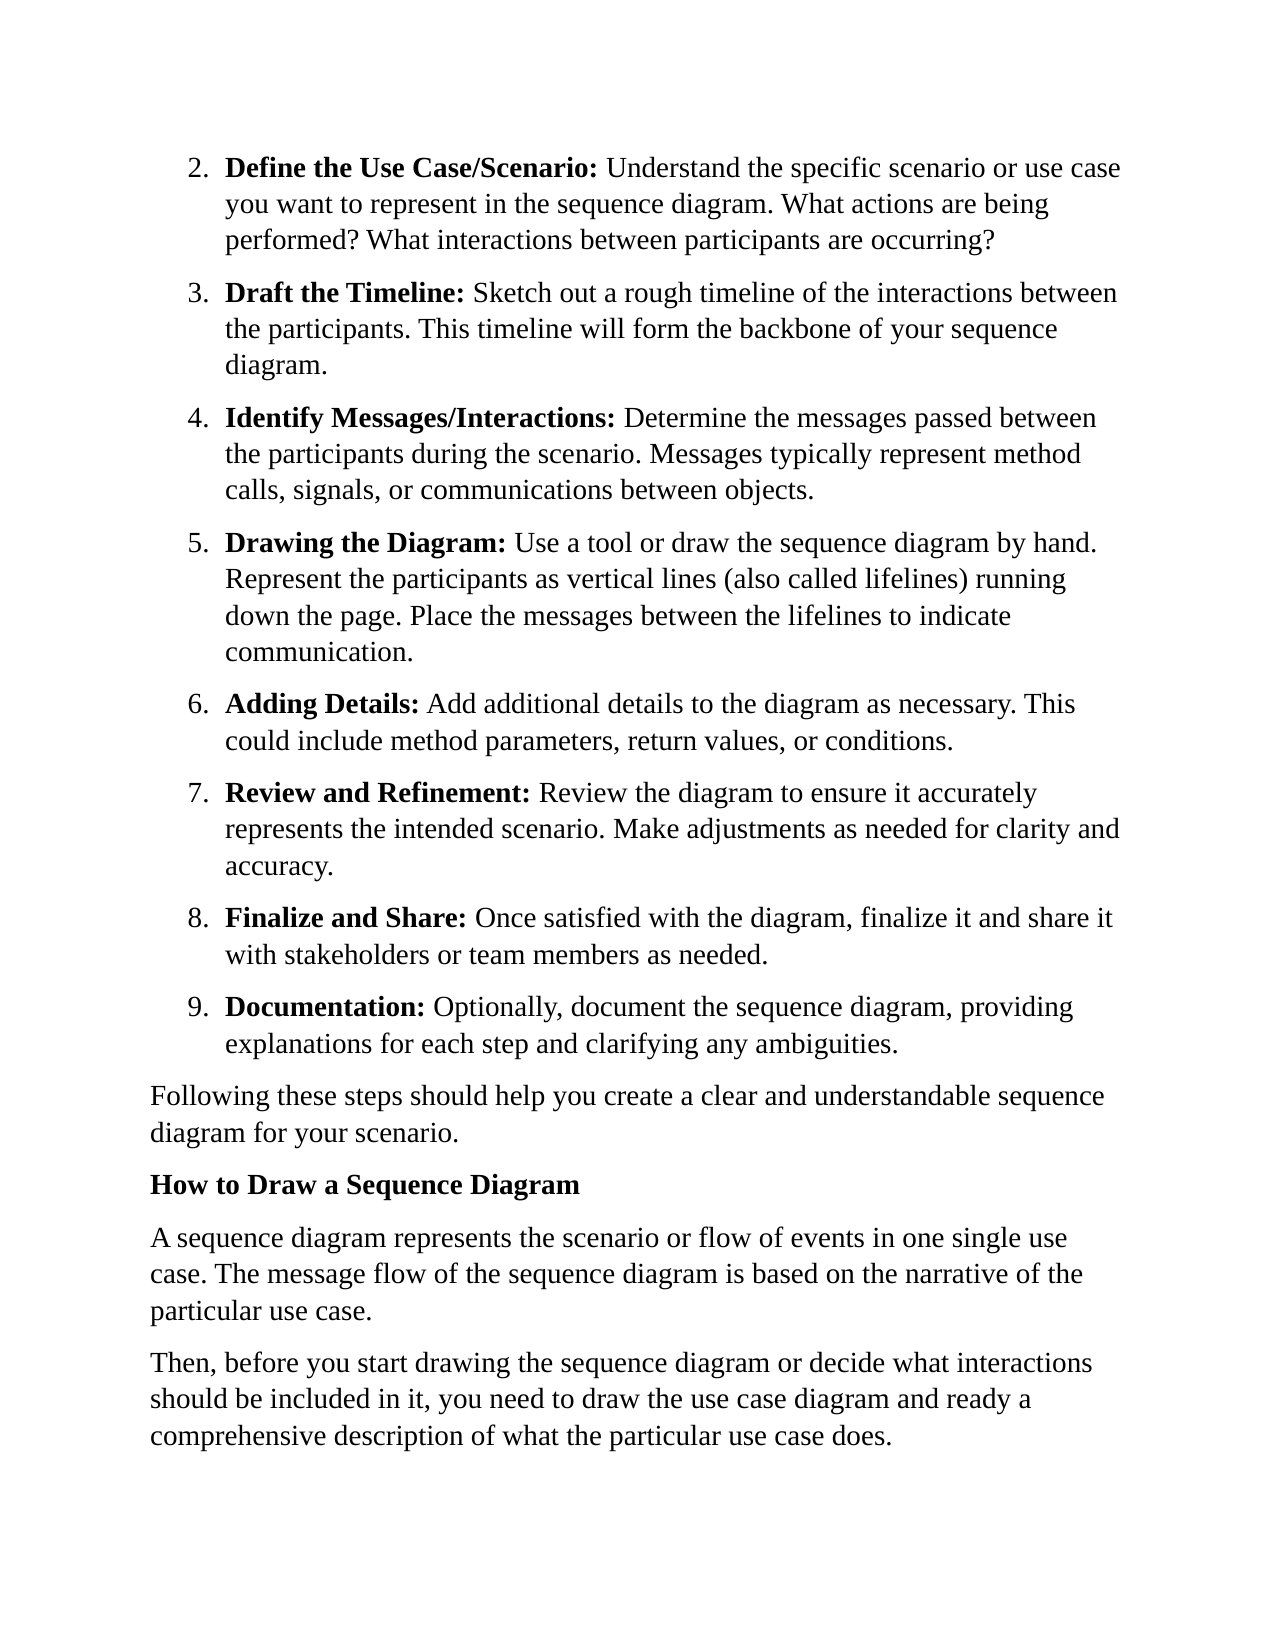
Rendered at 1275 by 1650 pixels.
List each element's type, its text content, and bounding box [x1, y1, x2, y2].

list Documentation: Optionally, document the sequence diagram, providing explanations for each step and clarifying any ambiguities. [187, 989, 1125, 1059]
list Adding Details: Add additional details to the diagram as necessary. This could include method parameters, return values, or conditions. [187, 687, 1125, 756]
list Identify Messages/Interactions: Determine the messages passed between the participants during the scenario. Messages typically represent method calls, signals, or communications between objects. [187, 400, 1125, 506]
text A sequence diagram represents the scenario or flow of events in one single use case. The message flow of the sequence diagram is based on the narrative of the particular use case. [150, 1220, 1125, 1326]
text Following these steps should help you create a clear and understandable sequence diagram for your scenario. [150, 1078, 1125, 1148]
list Finalize and Share: Once satisfied with the diagram, finalize it and share it with stakeholders or team members as needed. [187, 901, 1125, 970]
list Define the Use Case/Scenario: Understand the specific scenario or use case you want to represent in the sequence diagram. What actions are being performed? What interactions between participants are occurring? [187, 150, 1125, 256]
list Draft the Timeline: Sketch out a rough timeline of the interactions between the participants. This timeline will form the backbone of your sequence diagram. [187, 275, 1125, 381]
list Drawing the Diagram: Use a tool or draw the sequence diagram by hand. Represent the participants as vertical lines (also called lifelines) running down the page. Place the messages between the lifelines to indicate communication. [187, 525, 1125, 667]
text Then, before you start drawing the sequence diagram or decide what interactions should be included in it, you need to draw the use case diagram and ready a comprehensive description of what the particular use case does. [150, 1345, 1125, 1451]
text How to Draw a Sequence Diagram [150, 1167, 1125, 1201]
list Review and Refinement: Review the diagram to ensure it accurately represents the intended scenario. Make adjustments as needed for clarity and accuracy. [187, 776, 1125, 881]
